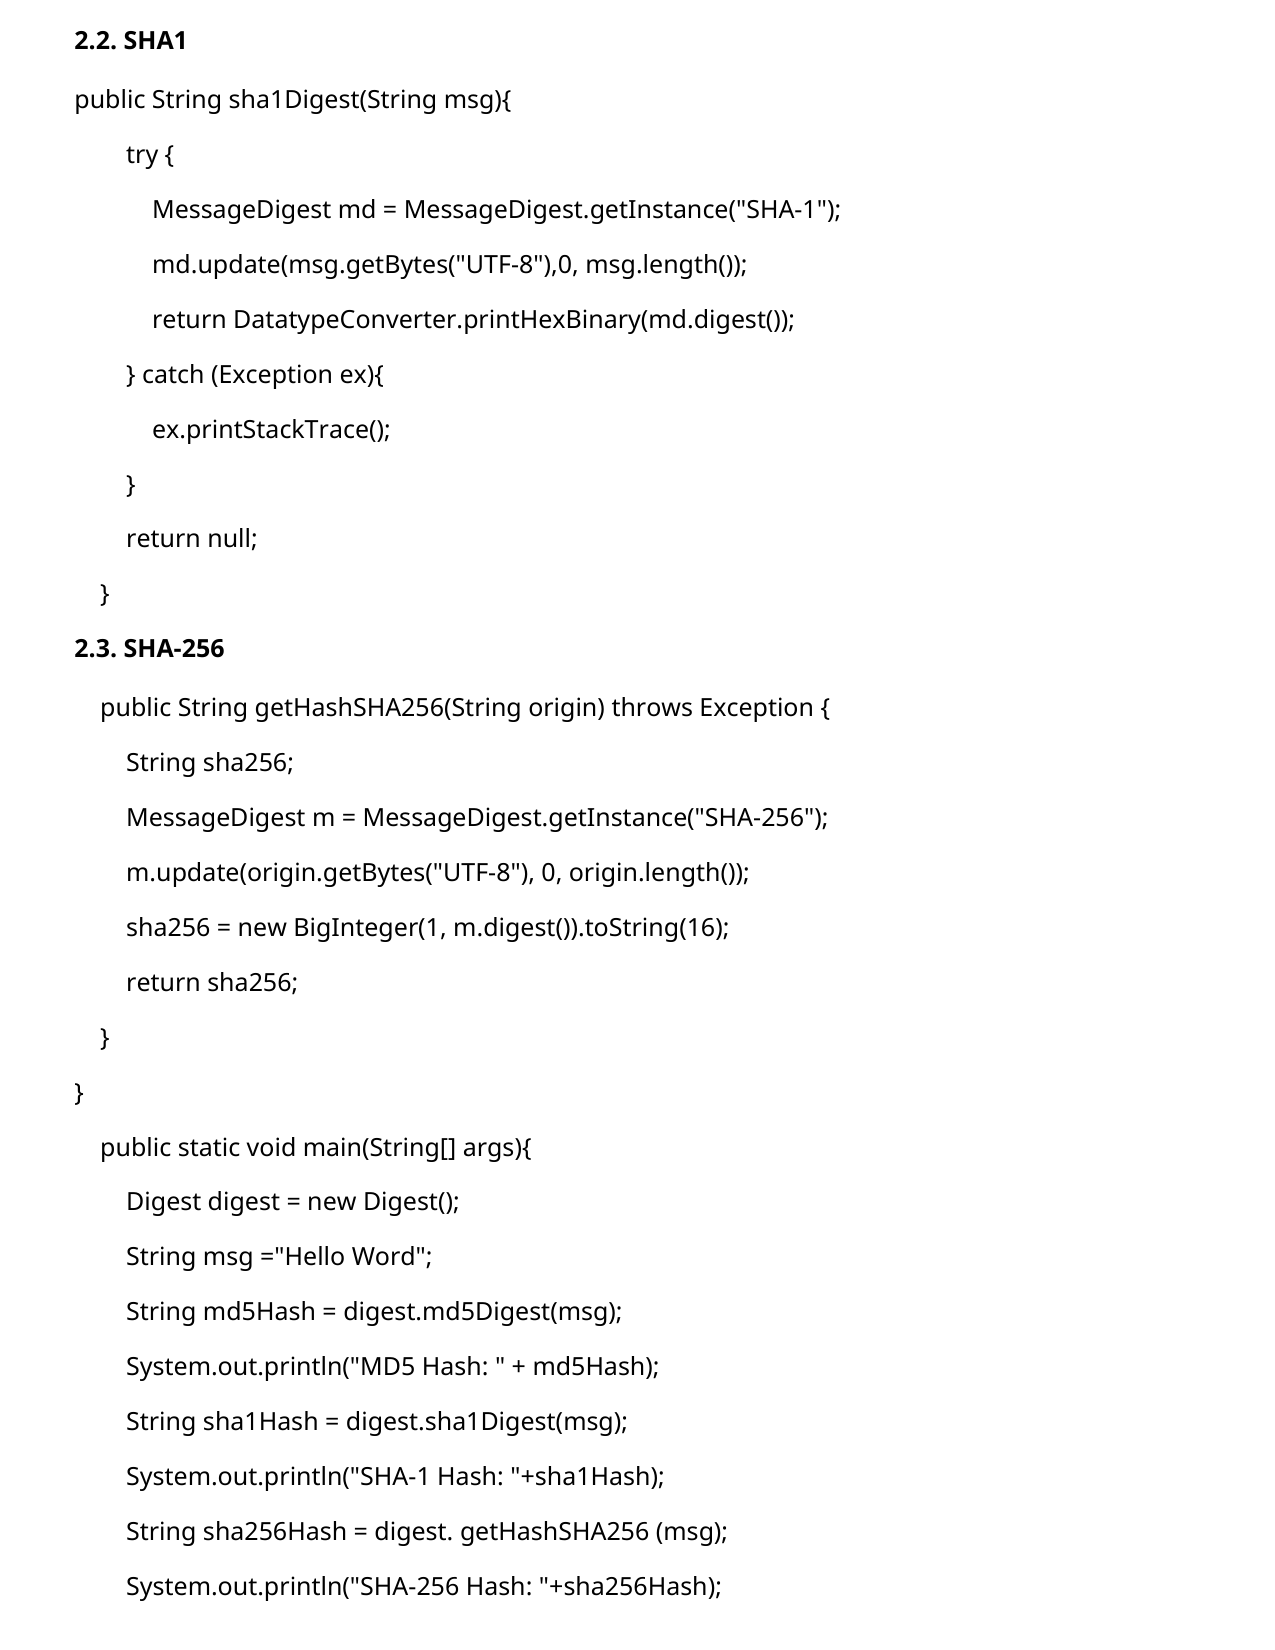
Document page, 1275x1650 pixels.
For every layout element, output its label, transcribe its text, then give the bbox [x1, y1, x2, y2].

text sha256 = new BigInteger(1, m.digest()).toString(16); [74, 909, 1237, 944]
text System.out.println("SHA-256 Hash: "+sha256Hash); [74, 1568, 1237, 1602]
text } [74, 576, 1237, 610]
subtitle 2.3. SHA-256 [74, 631, 1237, 665]
subtitle 2.2. SHA1 [74, 23, 1237, 57]
text String sha1Hash = digest.sha1Digest(msg); [74, 1404, 1237, 1438]
text String msg ="Hello Word"; [74, 1239, 1237, 1273]
text MessageDigest md = MessageDigest.getInstance("SHA-1"); [74, 192, 1237, 226]
text } [74, 1019, 1237, 1053]
text return null; [74, 521, 1237, 555]
text Digest digest = new Digest(); [74, 1184, 1237, 1218]
text String sha256Hash = digest. getHashSHA256 (msg); [74, 1513, 1237, 1547]
text } [74, 466, 1237, 500]
text } [74, 1074, 1237, 1108]
text public String getHashSHA256(String origin) throws Exception { [74, 690, 1237, 724]
text return sha256; [74, 964, 1237, 998]
text String sha256; [74, 745, 1237, 779]
text System.out.println("SHA-1 Hash: "+sha1Hash); [74, 1458, 1237, 1493]
text try { [74, 137, 1237, 171]
text public String sha1Digest(String msg){ [74, 82, 1237, 116]
text md.update(msg.getBytes("UTF-8"),0, msg.length()); [74, 247, 1237, 281]
text String md5Hash = digest.md5Digest(msg); [74, 1294, 1237, 1328]
text MessageDigest m = MessageDigest.getInstance("SHA-256"); [74, 800, 1237, 834]
text m.update(origin.getBytes("UTF-8"), 0, origin.length()); [74, 855, 1237, 889]
text } catch (Exception ex){ [74, 356, 1237, 391]
text System.out.println("MD5 Hash: " + md5Hash); [74, 1349, 1237, 1383]
text public static void main(String[] args){ [74, 1129, 1237, 1163]
text ex.printStackTrace(); [74, 411, 1237, 445]
text return DatatypeConverter.printHexBinary(md.digest()); [74, 302, 1237, 336]
